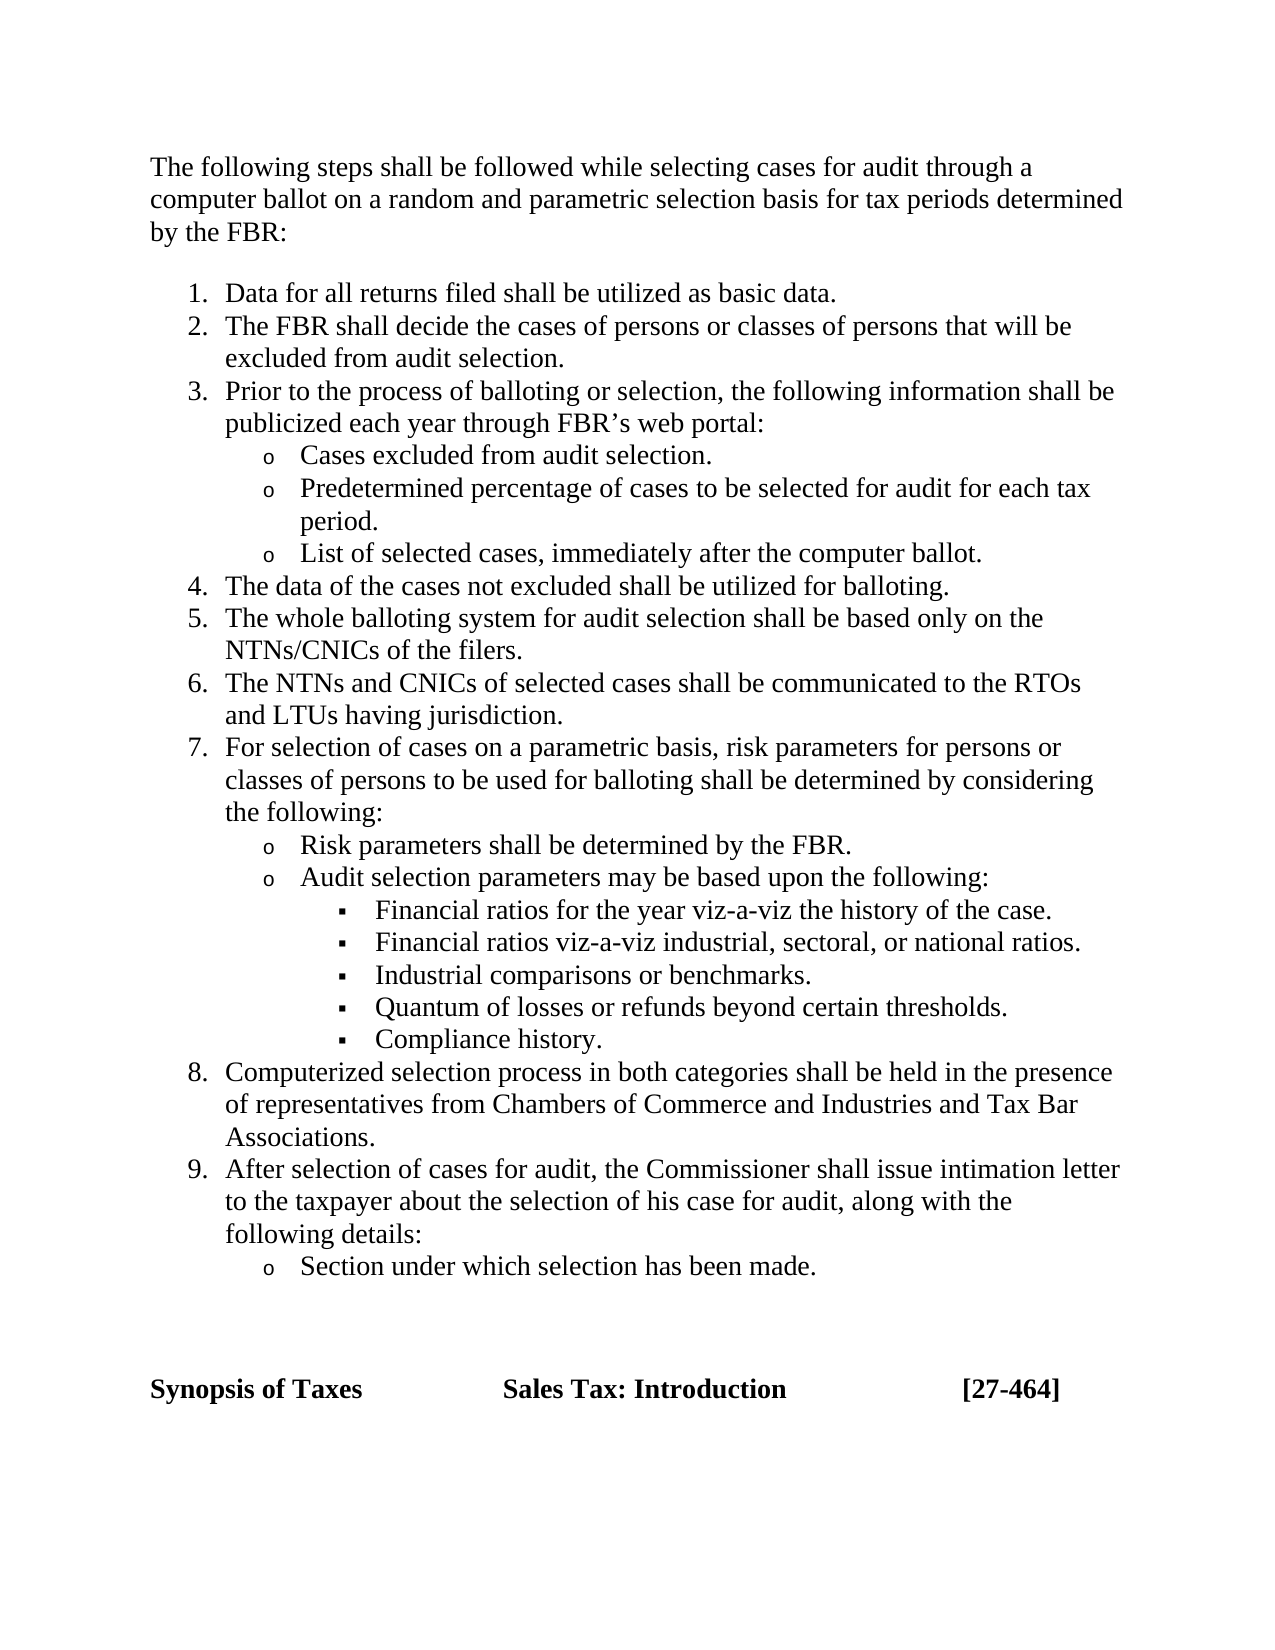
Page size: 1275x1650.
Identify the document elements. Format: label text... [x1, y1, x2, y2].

list Financial ratios viz-a-viz industrial, sectoral, or national ratios. [337, 925, 1125, 958]
list For selection of cases on a parametric basis, risk parameters for persons or classes of persons to be used for balloting shall be determined by considering the following: [187, 731, 1125, 828]
text Synopsis of Taxes Sales Tax: Introduction [27-464] [150, 1373, 1125, 1405]
list Predetermined percentage of cases to be selected for audit for each tax period. [262, 471, 1125, 536]
list List of selected cases, immediately after the computer ballot. [262, 536, 1125, 568]
list The whole balloting system for audit selection shall be based only on the NTNs/CNICs of the filers. [187, 601, 1125, 666]
list The FBR shall decide the cases of persons or classes of persons that will be excluded from audit selection. [187, 309, 1125, 373]
list Computerized selection process in both categories shall be held in the presence of representatives from Chambers of Commerce and Industries and Tax Bar Associations. [187, 1055, 1125, 1152]
text The following steps shall be followed while selecting cases for audit through a computer ballot on a random and parametric selection basis for tax periods determined by the FBR: [150, 150, 1125, 247]
list Audit selection parameters may be based upon the following: [262, 860, 1125, 893]
list Data for all returns filed shall be utilized as basic data. [187, 276, 1125, 309]
list Section under which selection has been made. [262, 1249, 1125, 1282]
list Cases excluded from audit selection. [262, 438, 1125, 471]
list Risk parameters shall be determined by the FBR. [262, 828, 1125, 860]
list Compliance history. [337, 1022, 1125, 1055]
list Industrial comparisons or benchmarks. [337, 958, 1125, 990]
list Quantum of losses or refunds beyond certain thresholds. [337, 990, 1125, 1022]
list The data of the cases not excluded shall be utilized for balloting. [187, 568, 1125, 601]
list After selection of cases for audit, the Commissioner shall issue intimation letter to the taxpayer about the selection of his case for audit, along with the following details: [187, 1152, 1125, 1249]
list The NTNs and CNICs of selected cases shall be communicated to the RTOs and LTUs having jurisdiction. [187, 666, 1125, 731]
list Financial ratios for the year viz-a-viz the history of the case. [337, 893, 1125, 925]
list Prior to the process of balloting or selection, the following information shall be publicized each year through FBR’s web portal: [187, 373, 1125, 438]
